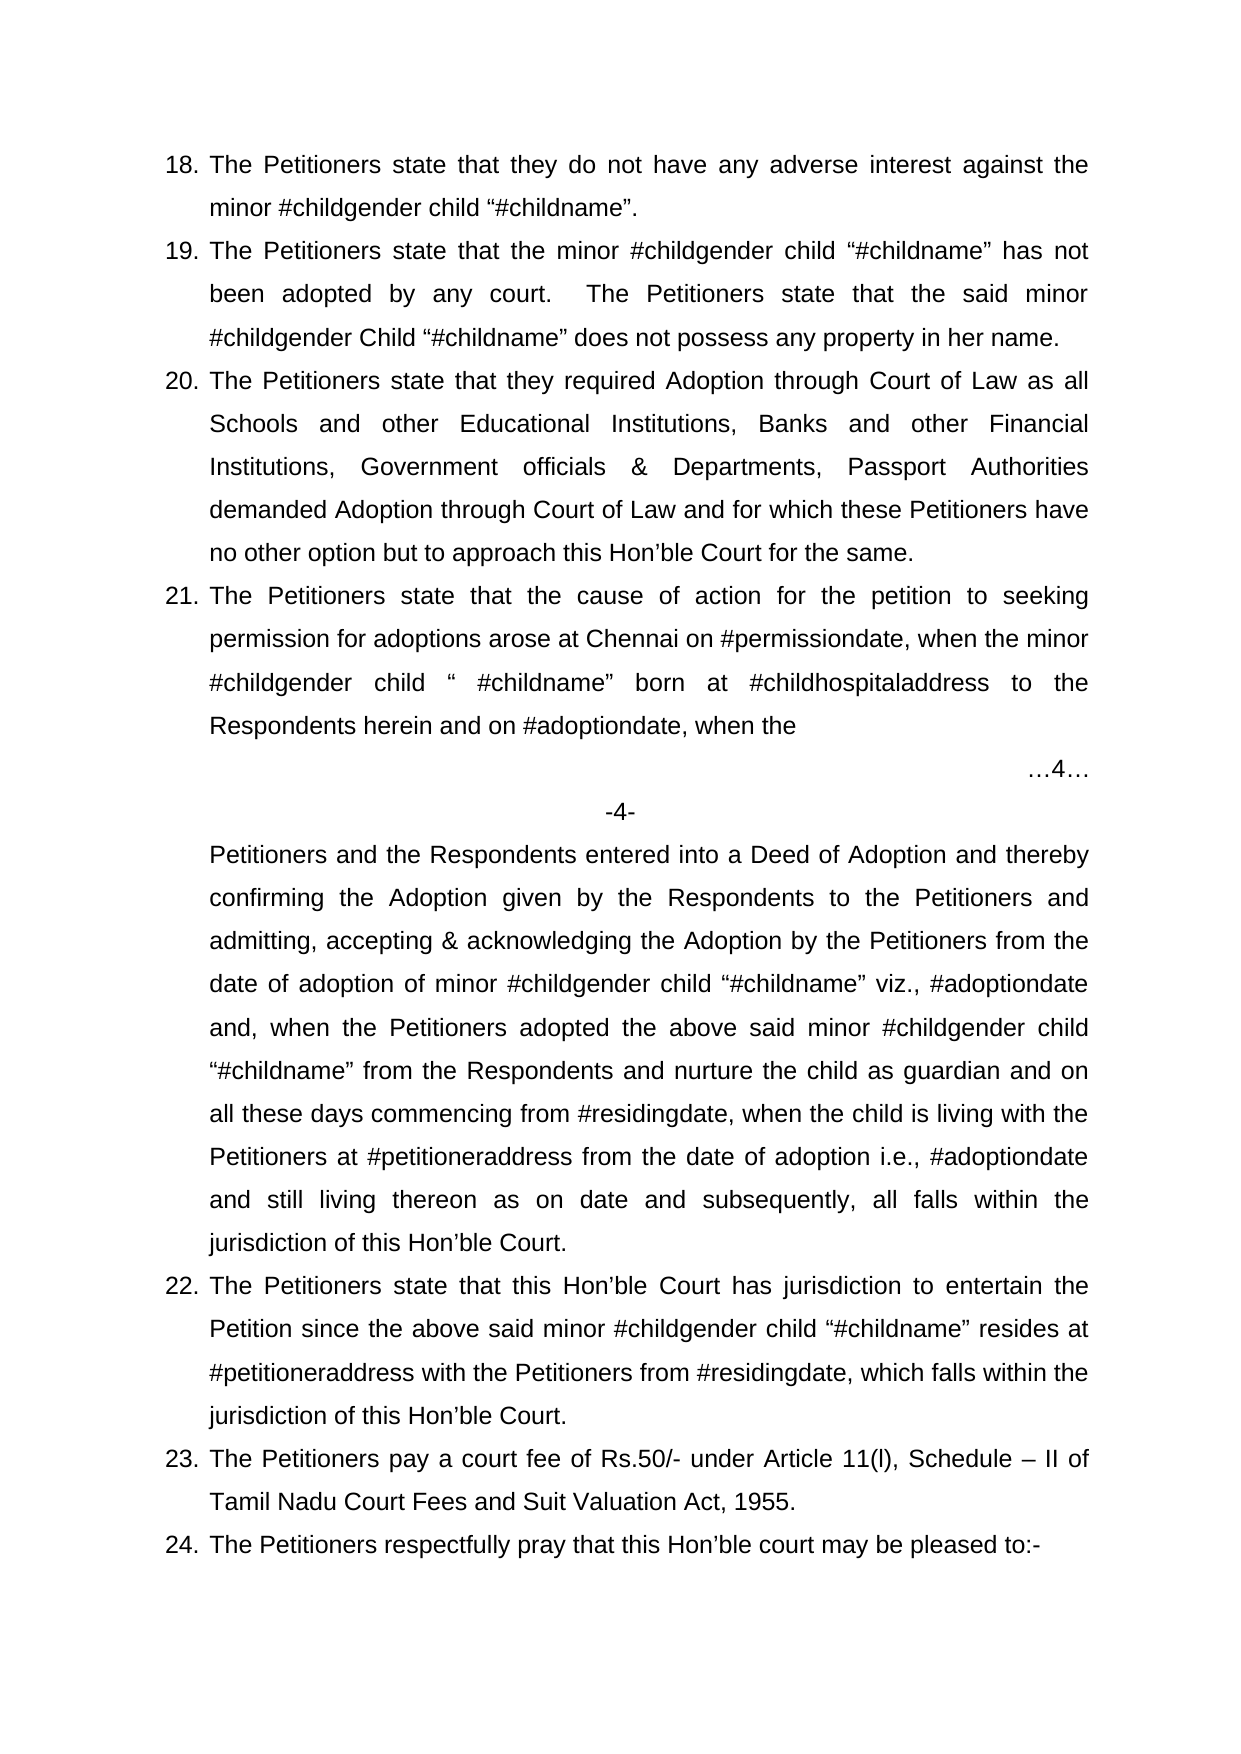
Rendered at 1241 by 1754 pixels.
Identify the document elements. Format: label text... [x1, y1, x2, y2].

list The Petitioners state that they required Adoption through Court of Law as all Schools and other Educational Institutions, Banks and other Financial Institutions, Government officials & Departments, Passport Authorities demanded Adoption through Court of Law and for which these Petitioners have no other option but to approach this Hon’ble Court for the same. [165, 366, 1090, 567]
list The Petitioners respectfully pray that this Hon’ble court may be pleased to:- [165, 1530, 1090, 1559]
list The Petitioners state that the minor #childgender child “#childname” has not been adopted by any court. The Petitioners state that the said minor #childgender Child “#childname” does not possess any property in her name. [165, 236, 1090, 351]
text -4- [150, 797, 1090, 826]
list The Petitioners state that this Hon’ble Court has jurisdiction to entertain the Petition since the above said minor #childgender child “#childname” resides at #petitioneraddress with the Petitioners from #residingdate, which falls within the jurisdiction of this Hon’ble Court. [165, 1271, 1090, 1429]
list The Petitioners state that the cause of action for the petition to seeking permission for adoptions arose at Chennai on #permissiondate, when the minor #childgender child “ #childname” born at #childhospitaladdress to the Respondents herein and on #adoptiondate, when the [165, 581, 1090, 739]
list The Petitioners state that they do not have any adverse interest against the minor #childgender child “#childname”. [165, 150, 1090, 222]
list The Petitioners pay a court fee of Rs.50/- under Article 11(l), Schedule – II of Tamil Nadu Court Fees and Suit Valuation Act, 1955. [165, 1444, 1090, 1516]
text …4… [209, 754, 1090, 782]
text Petitioners and the Respondents entered into a Deed of Adoption and thereby confirming the Adoption given by the Respondents to the Petitioners and admitting, accepting & acknowledging the Adoption by the Petitioners from the date of adoption of minor #childgender child “#childname” viz., #adoptiondate and, when the Petitioners adopted the above said minor #childgender child “#childname” from the Respondents and nurture the child as guardian and on all these days commencing from #residingdate, when the child is living with the Petitioners at #petitioneraddress from the date of adoption i.e., #adoptiondate and still living thereon as on date and subsequently, all falls within the jurisdiction of this Hon’ble Court. [209, 840, 1090, 1257]
